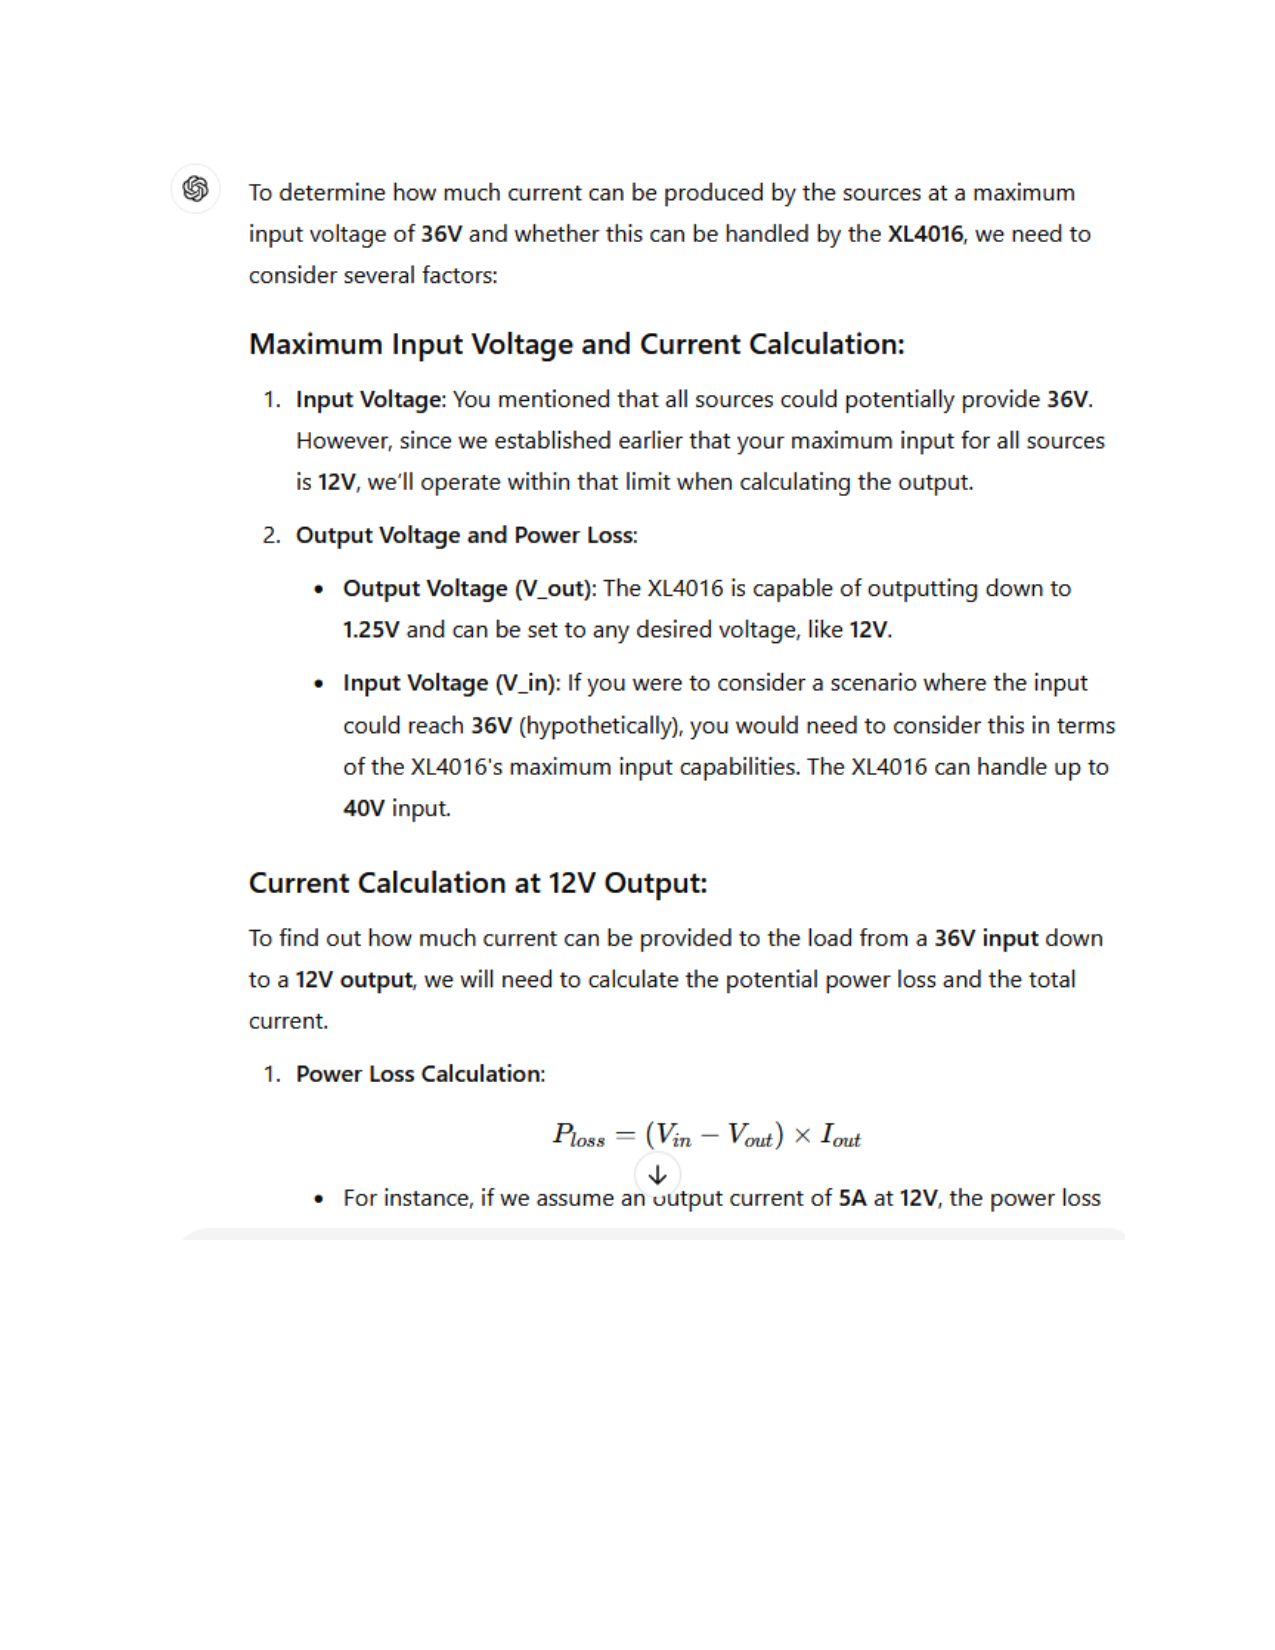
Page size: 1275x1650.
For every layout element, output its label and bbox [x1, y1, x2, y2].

picture [150, 150, 1125, 1240]
